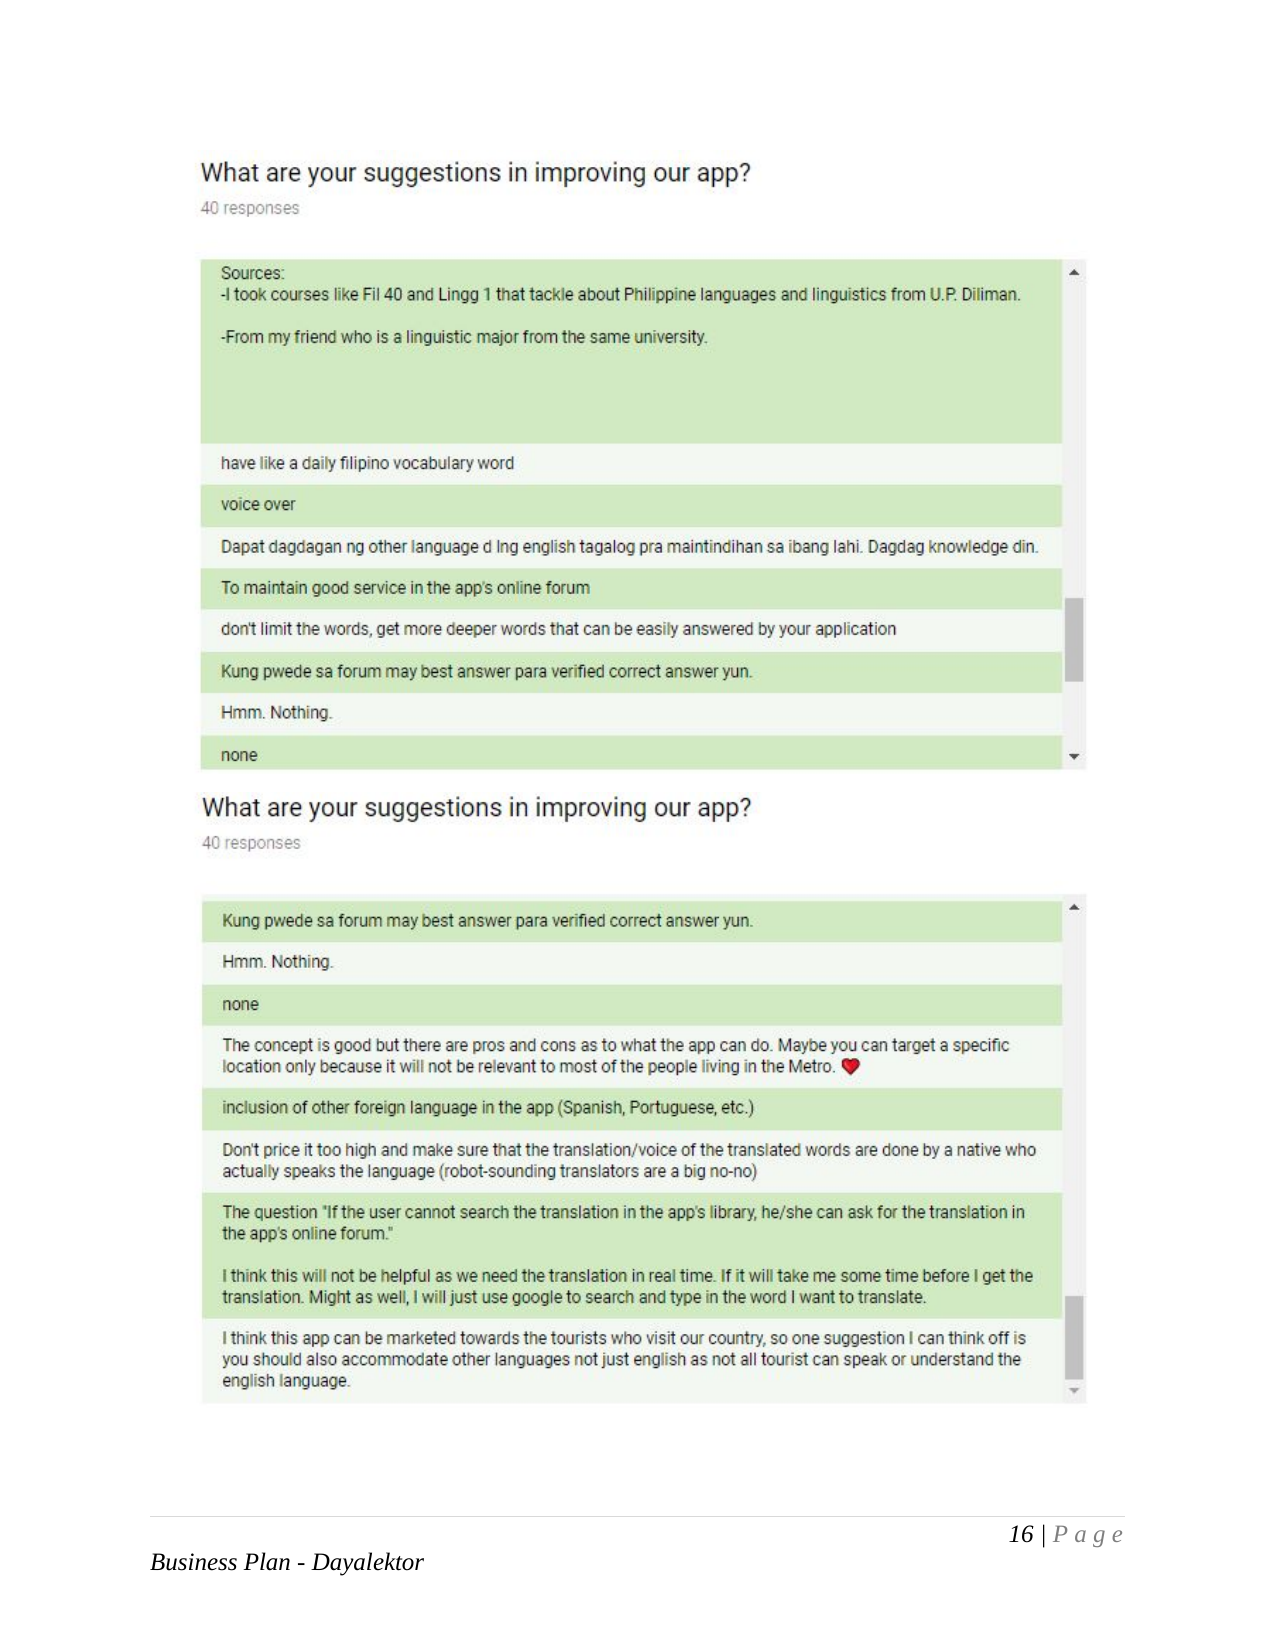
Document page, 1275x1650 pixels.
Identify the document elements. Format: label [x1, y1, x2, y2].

picture [150, 792, 1125, 1408]
picture [150, 150, 1125, 774]
